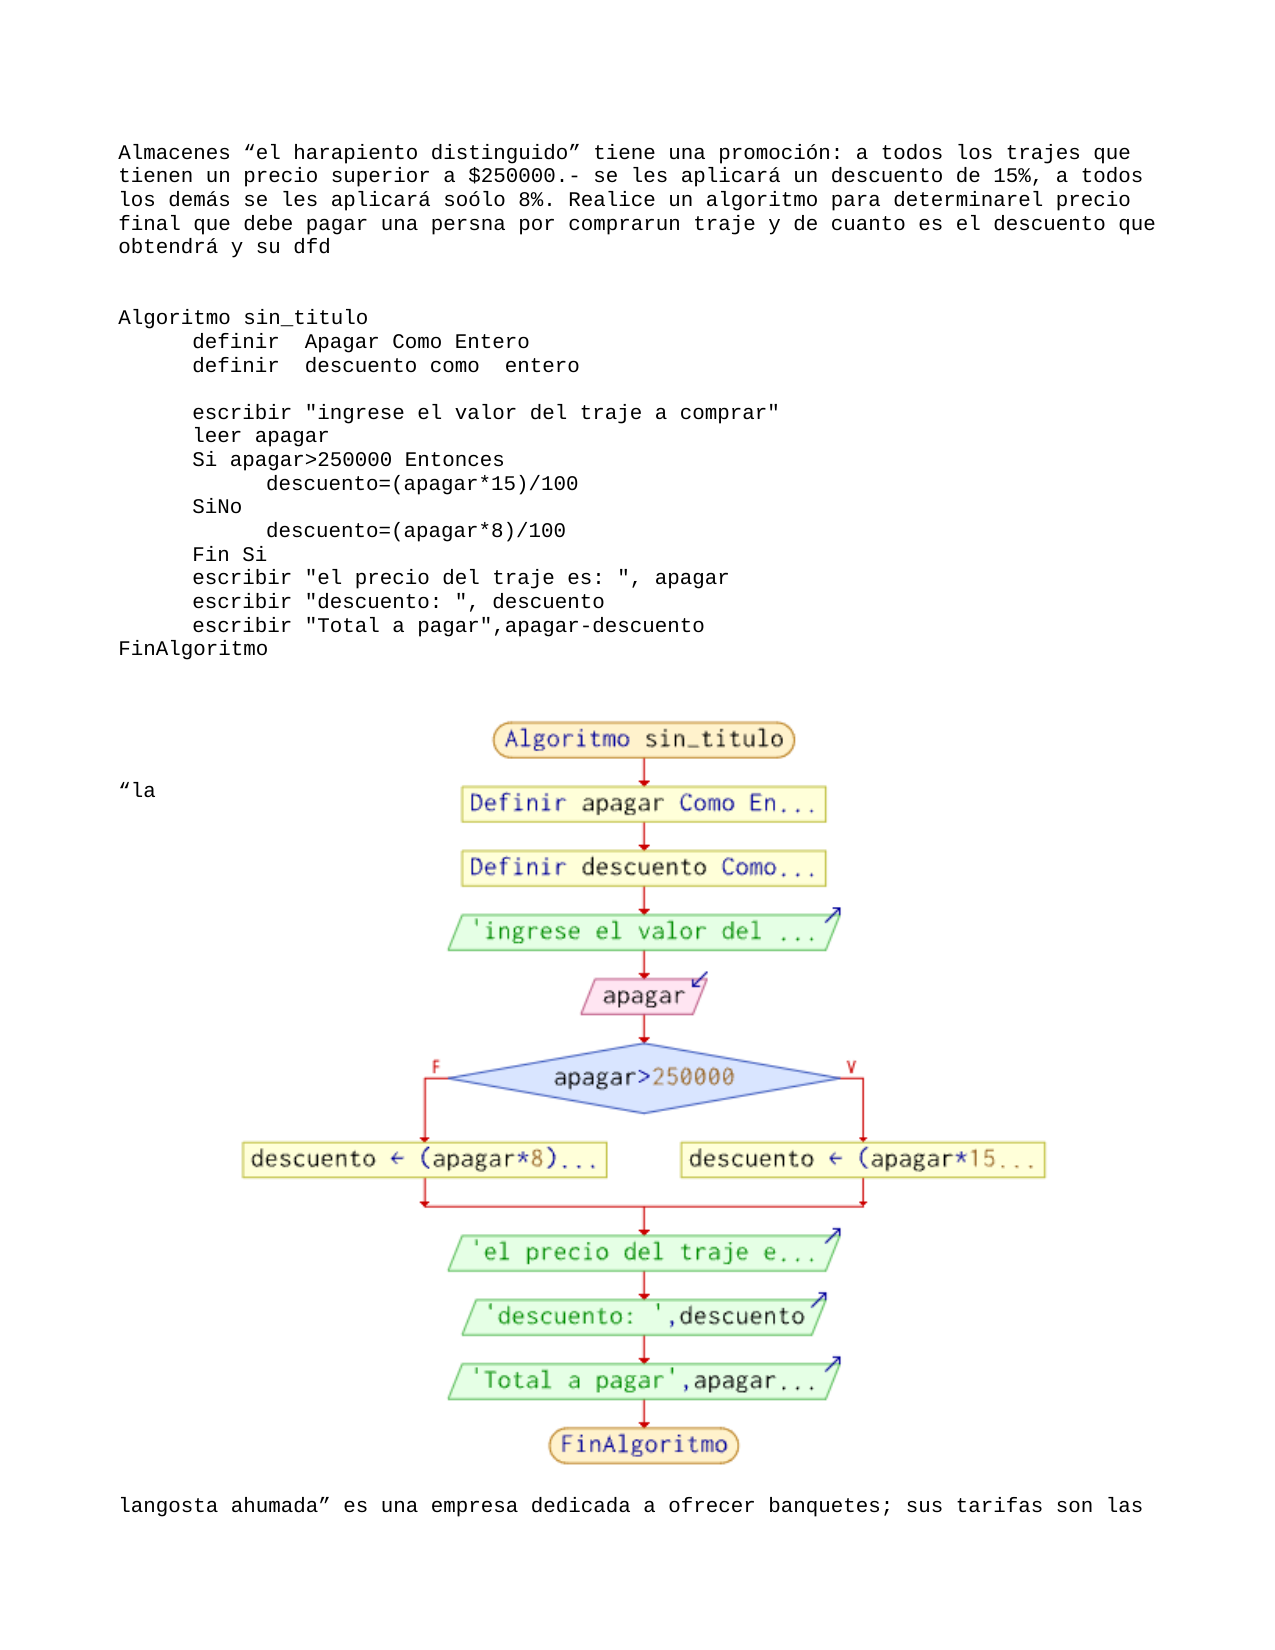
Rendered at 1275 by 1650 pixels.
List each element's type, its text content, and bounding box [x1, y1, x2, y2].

text FinAlgoritmo [118, 638, 1157, 662]
text Fin Si [118, 544, 1157, 567]
text Almacenes “el harapiento distinguido” tiene una promoción: a todos los trajes que tienen un precio superior a $250000.- se les aplicará un descuento de 15%, a todos los demás se les aplicará soólo 8%. Realice un algoritmo para determinarel precio final que debe pagar una persna por comprarun traje y de cuanto es el descuento que obtendrá y su dfd [118, 142, 1157, 260]
text leer apagar [118, 426, 1157, 449]
text Algoritmo sin_titulo [118, 307, 1157, 331]
text definir Apagar Como Entero [118, 331, 1157, 354]
text descuento=(apagar*8)/100 [118, 520, 1157, 544]
text escribir "el precio del traje es: ", apagar [118, 567, 1157, 591]
text escribir "Total a pagar",apagar-descuento [118, 615, 1157, 638]
text definir descuento como entero [118, 354, 1157, 378]
text descuento=(apagar*15)/100 [118, 473, 1157, 496]
picture [184, 701, 1091, 1496]
text Si apagar>250000 Entonces [118, 449, 1157, 473]
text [118, 780, 1157, 1519]
text SiNo [118, 496, 1157, 520]
text escribir "ingrese el valor del traje a comprar" [118, 402, 1157, 426]
text escribir "descuento: ", descuento [118, 591, 1157, 615]
